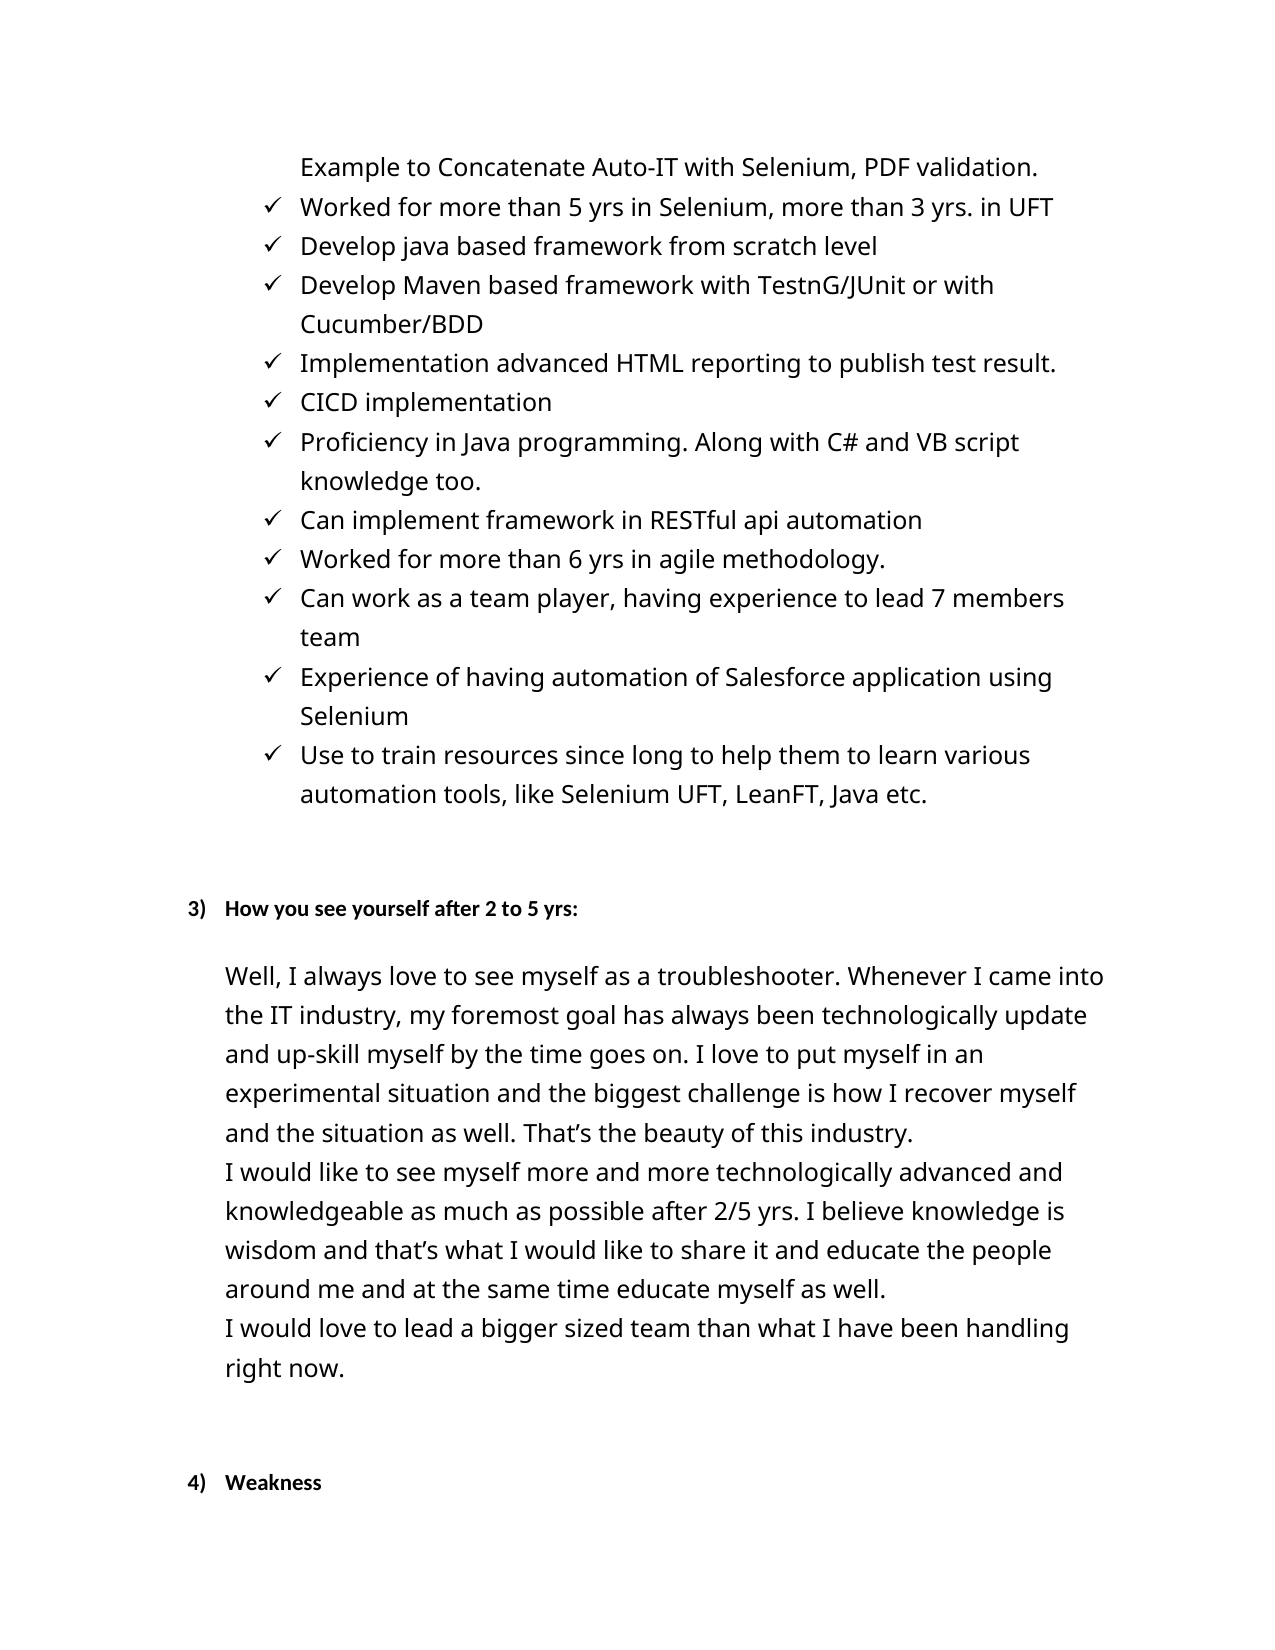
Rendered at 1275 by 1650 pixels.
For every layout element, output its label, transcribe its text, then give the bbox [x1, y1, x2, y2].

list Can work as a team player, having experience to lead 7 members team [262, 581, 1125, 654]
list Implementation advanced HTML reporting to publish test result. [262, 346, 1125, 380]
list Example to Concatenate Auto-IT with Selenium, PDF validation. [300, 150, 1125, 184]
list Can implement framework in RESTful api automation [262, 502, 1125, 537]
list Weakness [187, 1468, 1125, 1496]
list How you see yourself after 2 to 5 yrs: [187, 894, 1125, 922]
list CICD implementation [262, 385, 1125, 419]
list I would love to lead a bigger sized team than what I have been handling right now. [225, 1311, 1125, 1384]
list Well, I always love to see myself as a troubleshooter. Whenever I came into the IT industry, my foremost goal has always been technologically update and up-skill myself by the time goes on. I love to put myself in an experimental situation and the biggest challenge is how I recover myself and the situation as well. That’s the beauty of this industry. [225, 958, 1125, 1149]
list I would like to see myself more and more technologically advanced and knowledgeable as much as possible after 2/5 yrs. I believe knowledge is wisdom and that’s what I would like to share it and educate the people around me and at the same time educate myself as well. [225, 1154, 1125, 1306]
list Use to train resources since long to help them to learn various automation tools, like Selenium UFT, LeanFT, Java etc. [262, 737, 1125, 811]
list Proficiency in Java programming. Along with C# and VB script knowledge too. [262, 424, 1125, 497]
list Develop Maven based framework with TestnG/JUnit or with Cucumber/BDD [262, 267, 1125, 341]
list Worked for more than 5 yrs in Selenium, more than 3 yrs. in UFT [262, 189, 1125, 223]
list Develop java based framework from scratch level [262, 228, 1125, 262]
list Worked for more than 6 yrs in agile methodology. [262, 542, 1125, 576]
list Experience of having automation of Salesforce application using Selenium [262, 659, 1125, 732]
